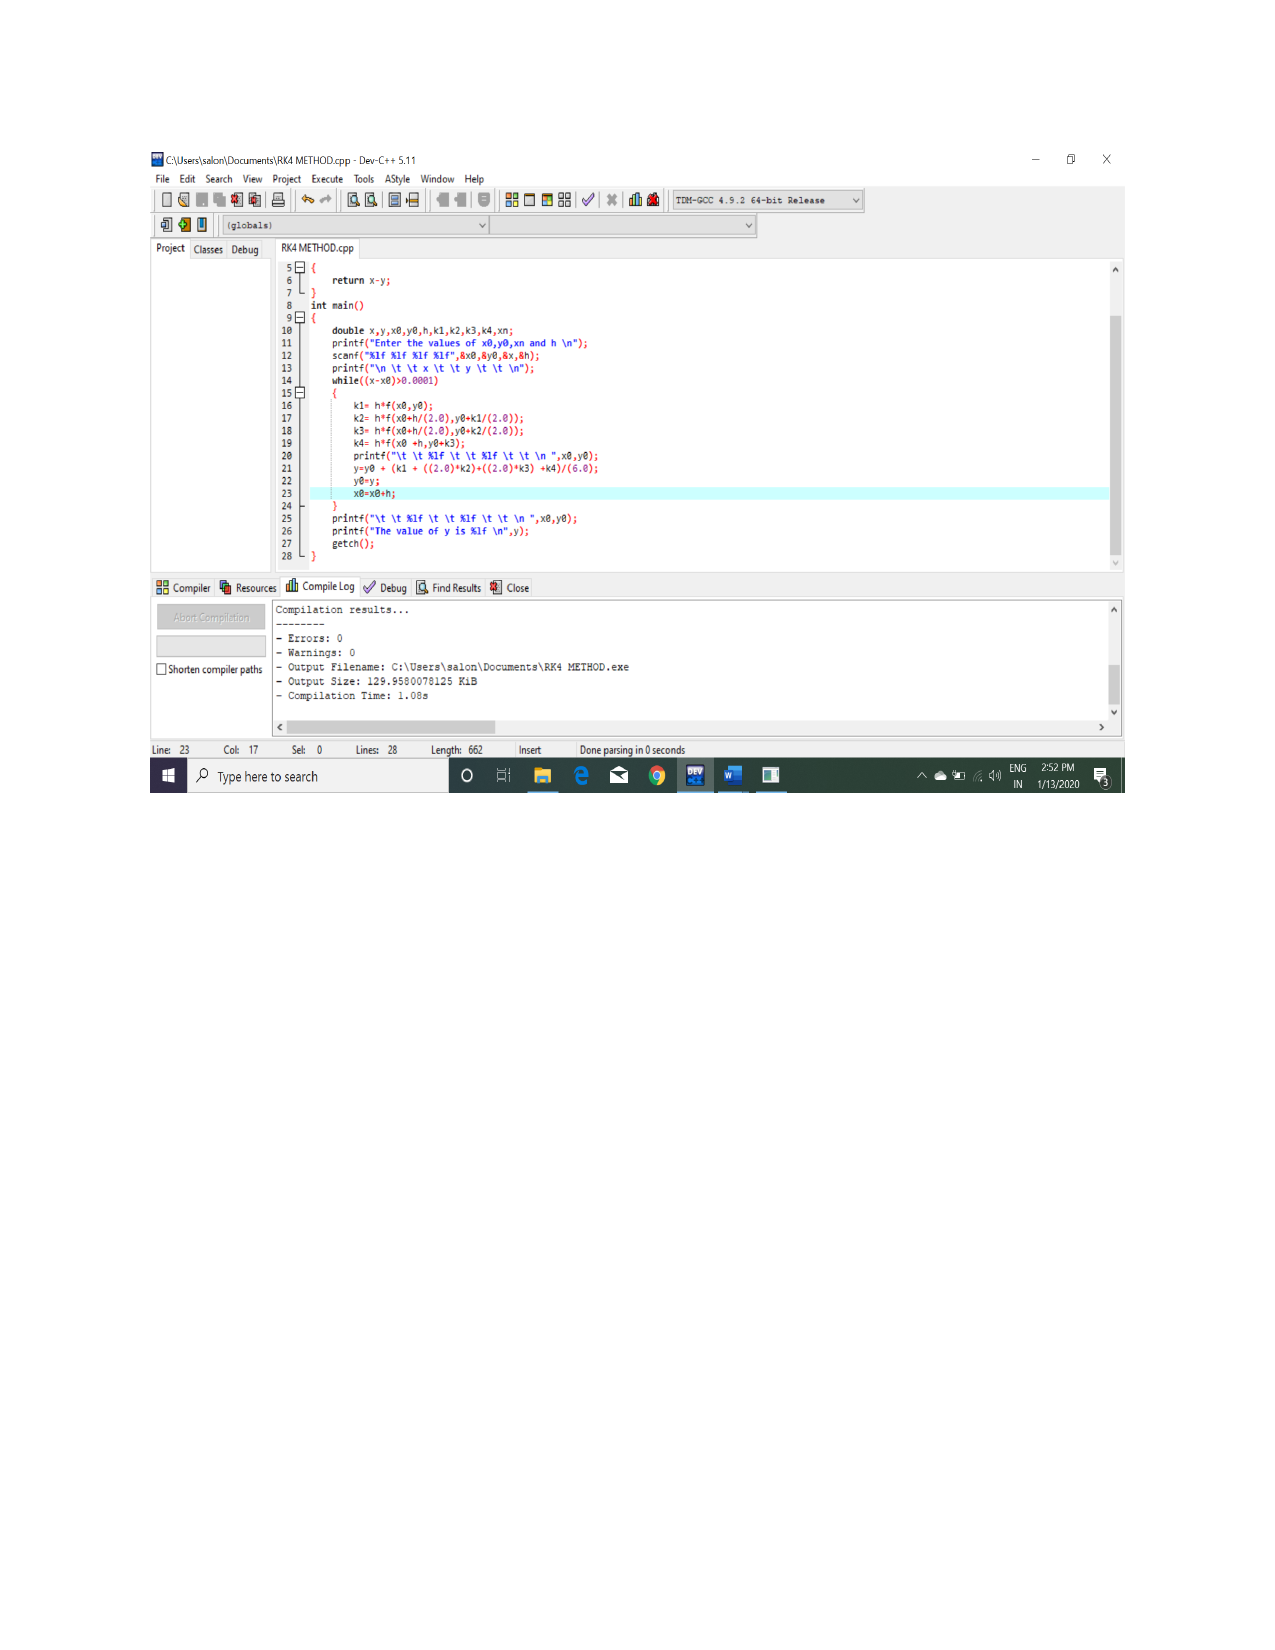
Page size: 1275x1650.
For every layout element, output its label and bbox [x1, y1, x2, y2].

picture [150, 150, 1125, 793]
